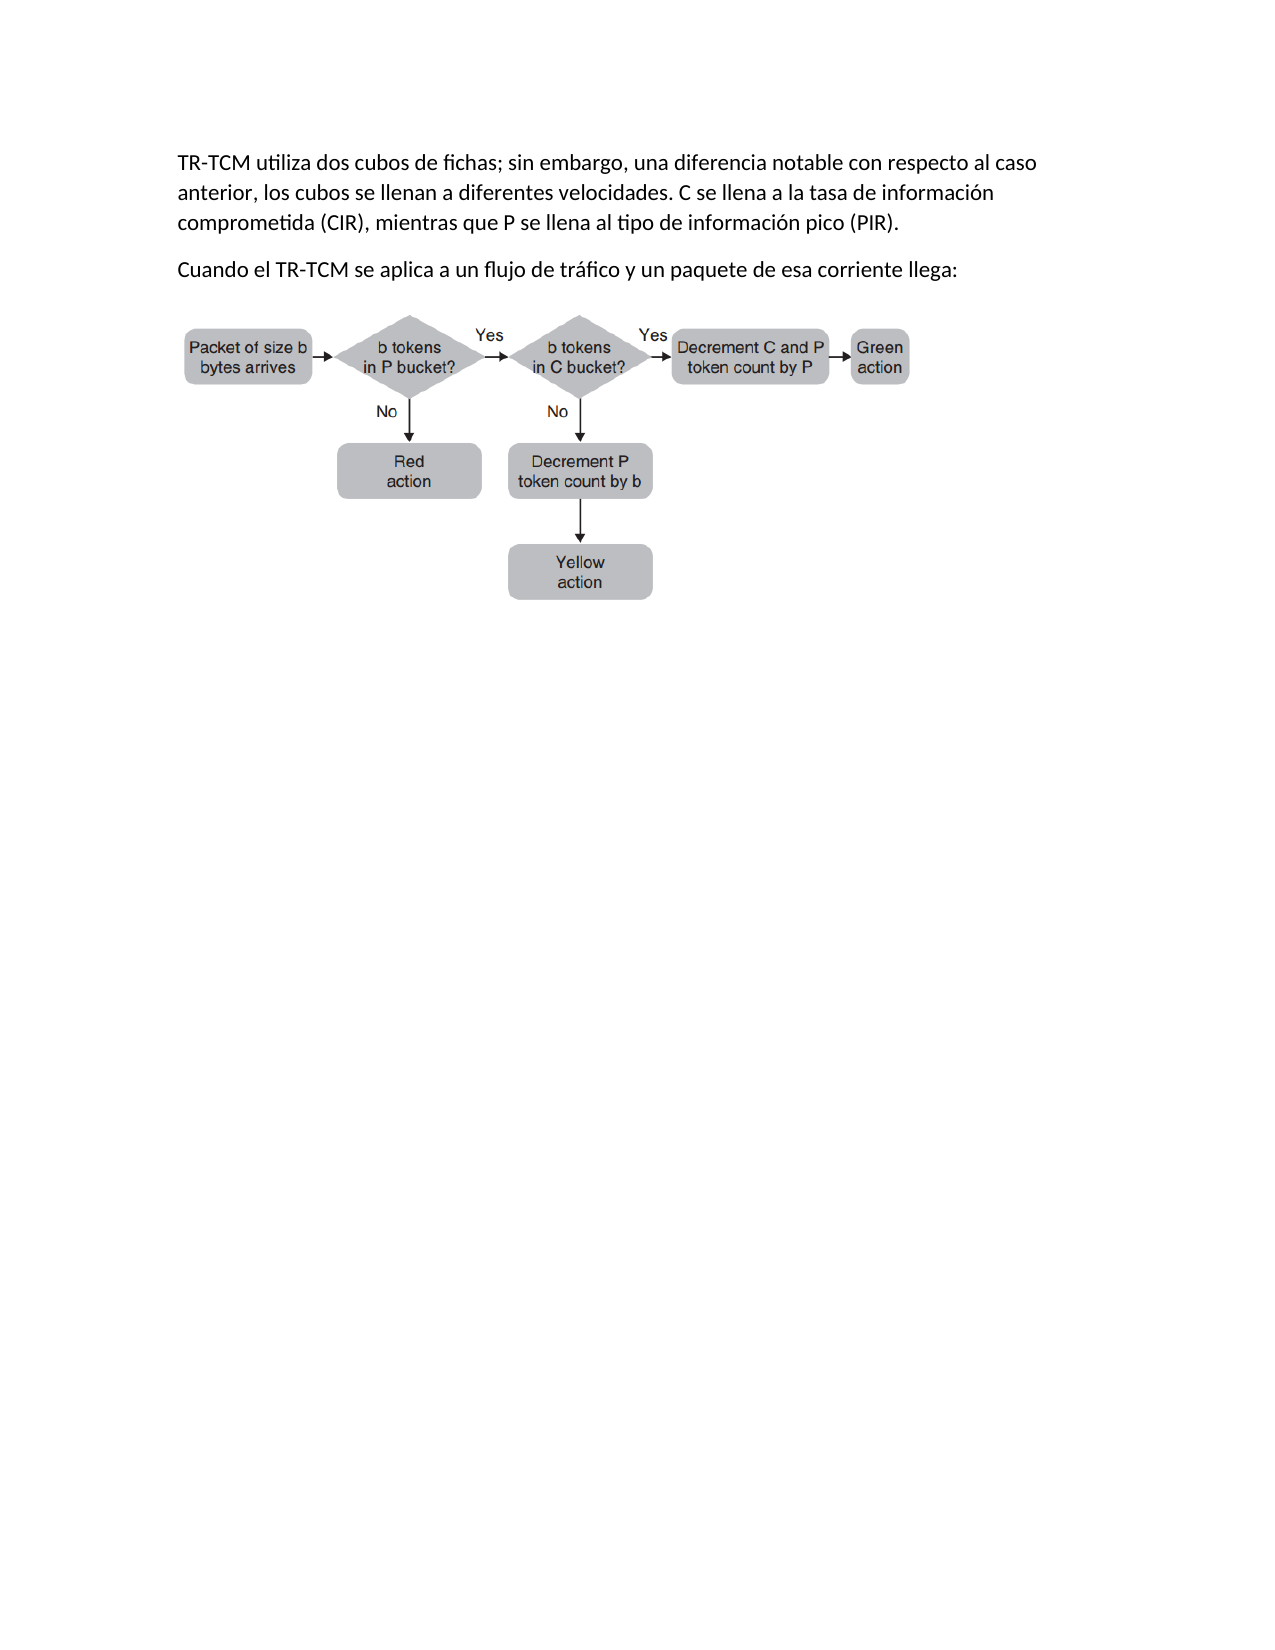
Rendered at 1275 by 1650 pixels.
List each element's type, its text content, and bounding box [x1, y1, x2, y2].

picture [177, 301, 914, 605]
text TR-TCM utiliza dos cubos de fichas; sin embargo, una diferencia notable con respecto al caso anterior, los cubos se llenan a diferentes velocidades. C se llena a la tasa de información comprometida (CIR), mientras que P se llena al tipo de información pico (PIR). [177, 148, 1098, 236]
text Cuando el TR-TCM se aplica a un flujo de tráfico y un paquete de esa corriente llega: [177, 255, 1098, 283]
